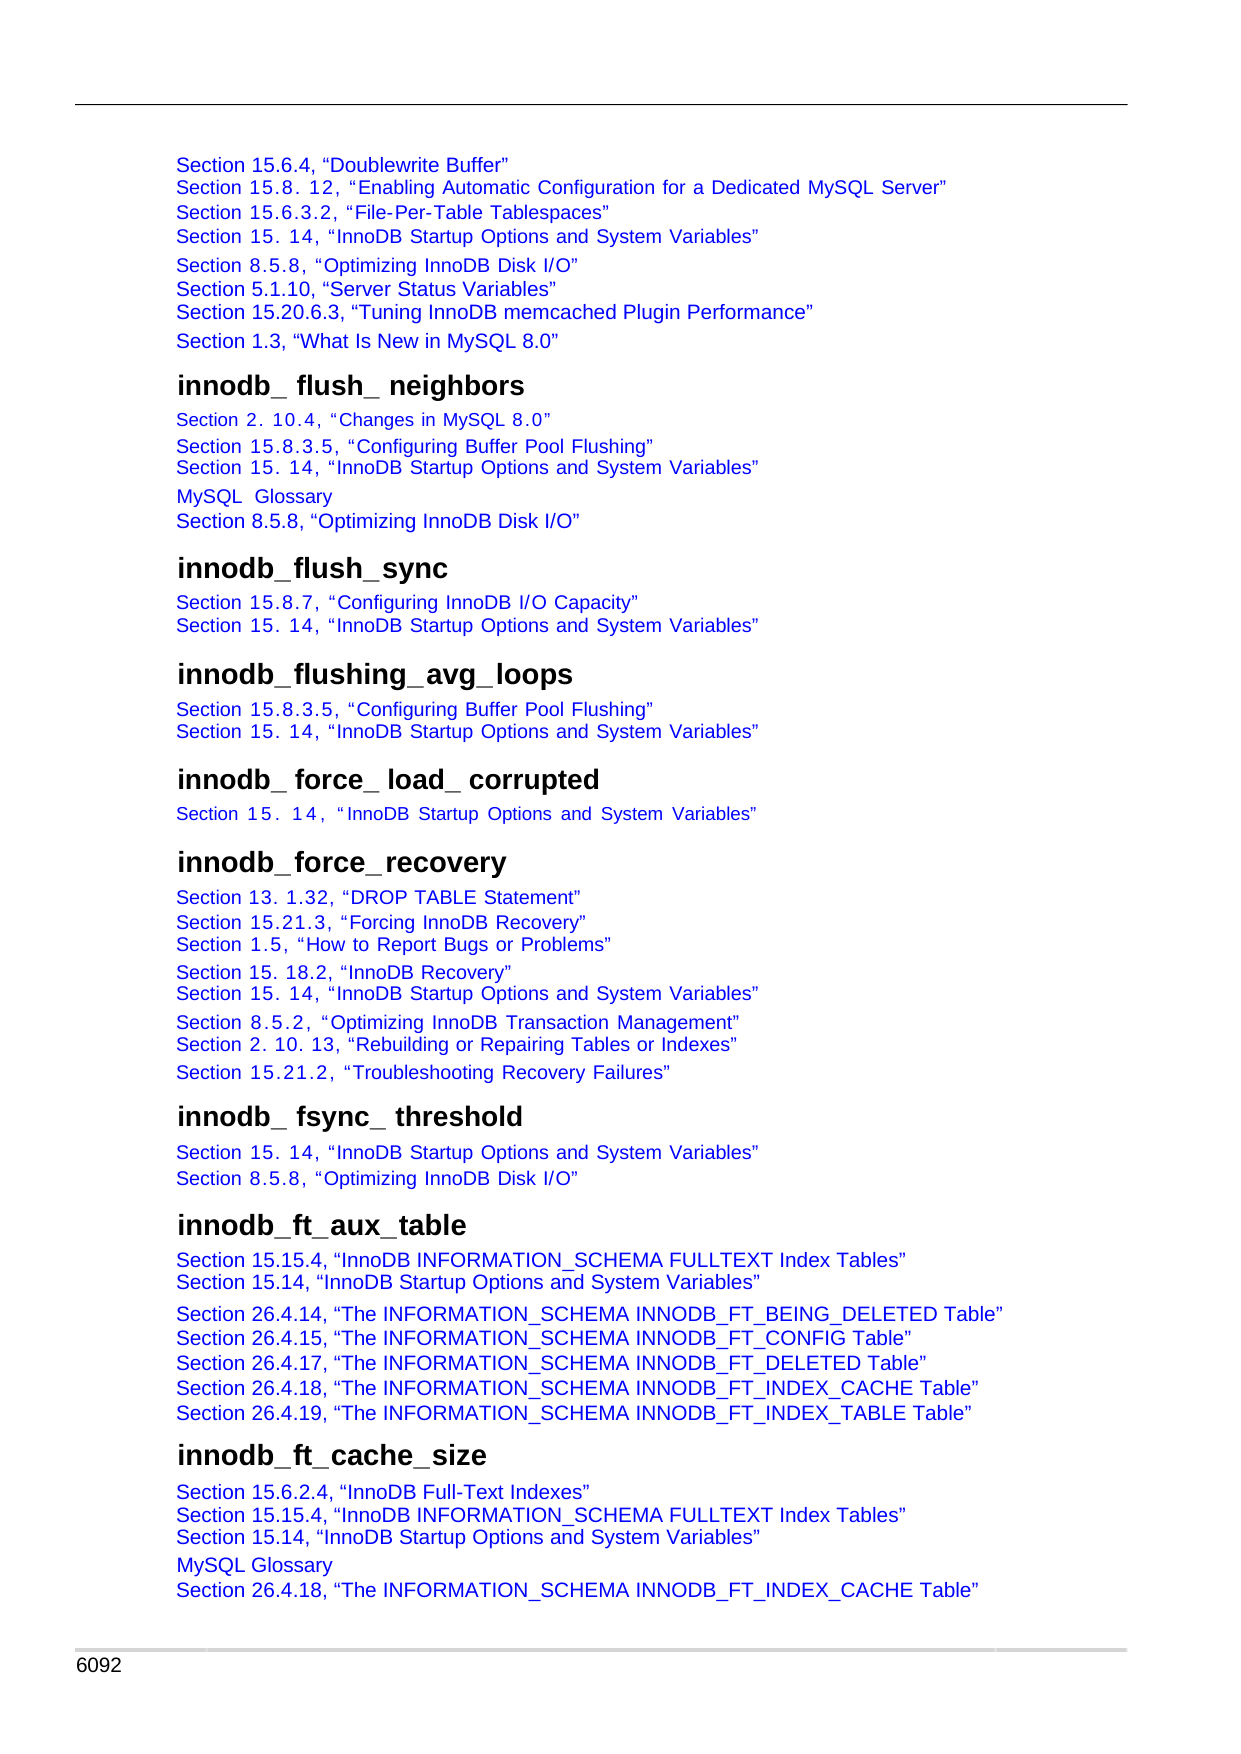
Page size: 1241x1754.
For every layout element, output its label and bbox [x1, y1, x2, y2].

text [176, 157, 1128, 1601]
picture [75, 1648, 1128, 1652]
